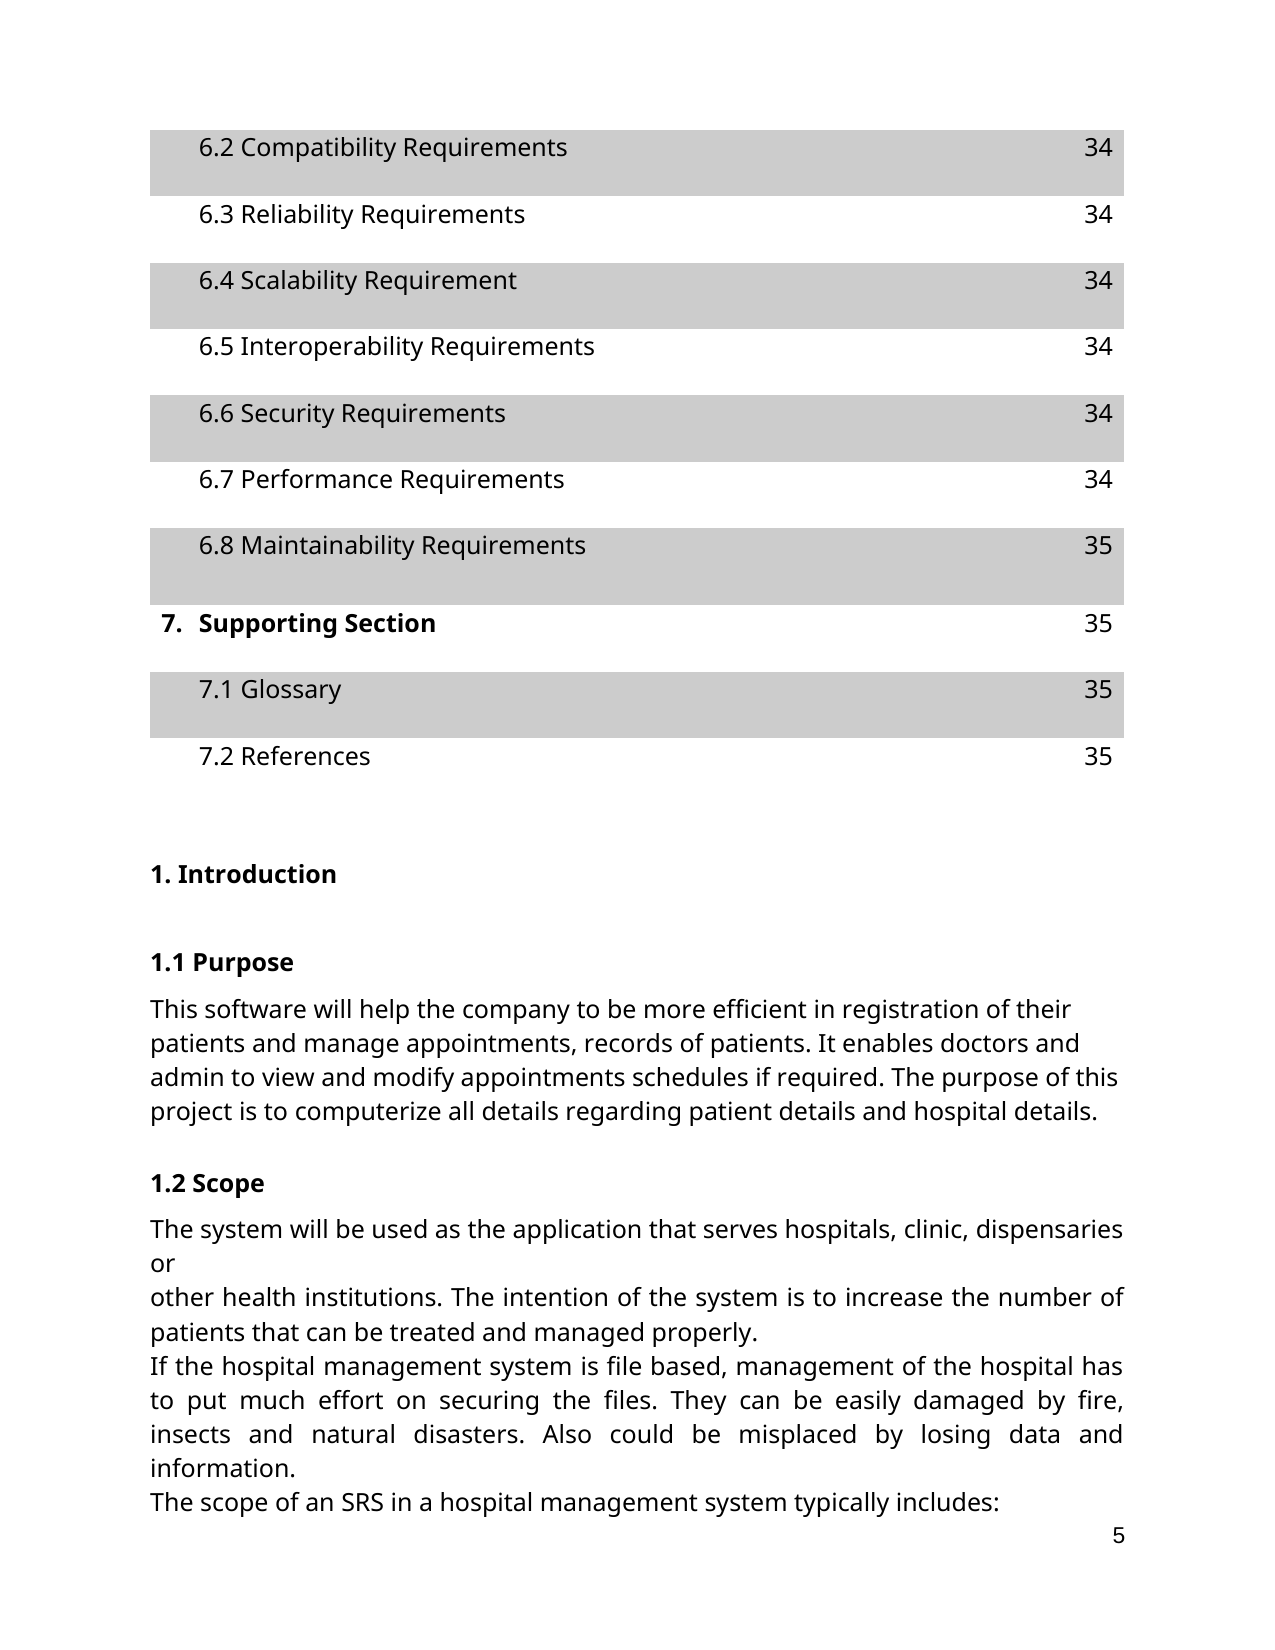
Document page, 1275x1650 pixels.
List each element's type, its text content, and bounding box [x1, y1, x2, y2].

text The scope of an SRS in a hospital management system typically includes: [150, 1484, 1125, 1518]
table_cell 7.1 Glossary [150, 672, 637, 738]
table_cell 34 [637, 196, 1124, 263]
table_cell 7.2 References [150, 738, 637, 796]
table_cell 34 [637, 395, 1124, 462]
subtitle 1.1 Purpose [150, 945, 1125, 979]
text This software will help the company to be more efficient in registration of their patients and manage appointments, records of patients. It enables doctors and admin to view and modify appointments schedules if required. The purpose of this project is to computerize all details regarding patient details and hospital details. [150, 992, 1125, 1128]
table_cell 34 [637, 130, 1124, 196]
table_cell 6.3 Reliability Requirements [150, 196, 637, 263]
table_cell 35 [637, 672, 1124, 738]
table_cell 35 [637, 605, 1124, 672]
table_cell 6.7 Performance Requirements [150, 462, 637, 528]
table_cell 6.2 Compatibility Requirements [150, 130, 637, 196]
subtitle 1. Introduction [150, 857, 1125, 891]
table_cell 35 [637, 528, 1124, 605]
table_cell 6.5 Interoperability Requirements [150, 329, 637, 395]
table_cell 34 [637, 263, 1124, 329]
table_cell 34 [637, 329, 1124, 395]
subtitle 1.2 Scope [150, 1165, 1125, 1199]
table_cell 6.8 Maintainability Requirements [150, 528, 637, 605]
table_cell 6.4 Scalability Requirement [150, 263, 637, 329]
text other health institutions. The intention of the system is to increase the number of patients that can be treated and managed properly. [150, 1280, 1125, 1348]
table_cell 34 [637, 462, 1124, 528]
table_cell 6.6 Security Requirements [150, 395, 637, 462]
table_cell 35 [637, 738, 1124, 796]
table_cell Supporting Section [150, 605, 637, 672]
text If the hospital management system is file based, management of the hospital has to put much effort on securing the files. They can be easily damaged by fire, insects and natural disasters. Also could be misplaced by losing data and information. [150, 1348, 1125, 1484]
text The system will be used as the application that serves hospitals, clinic, dispensaries or [150, 1212, 1125, 1280]
